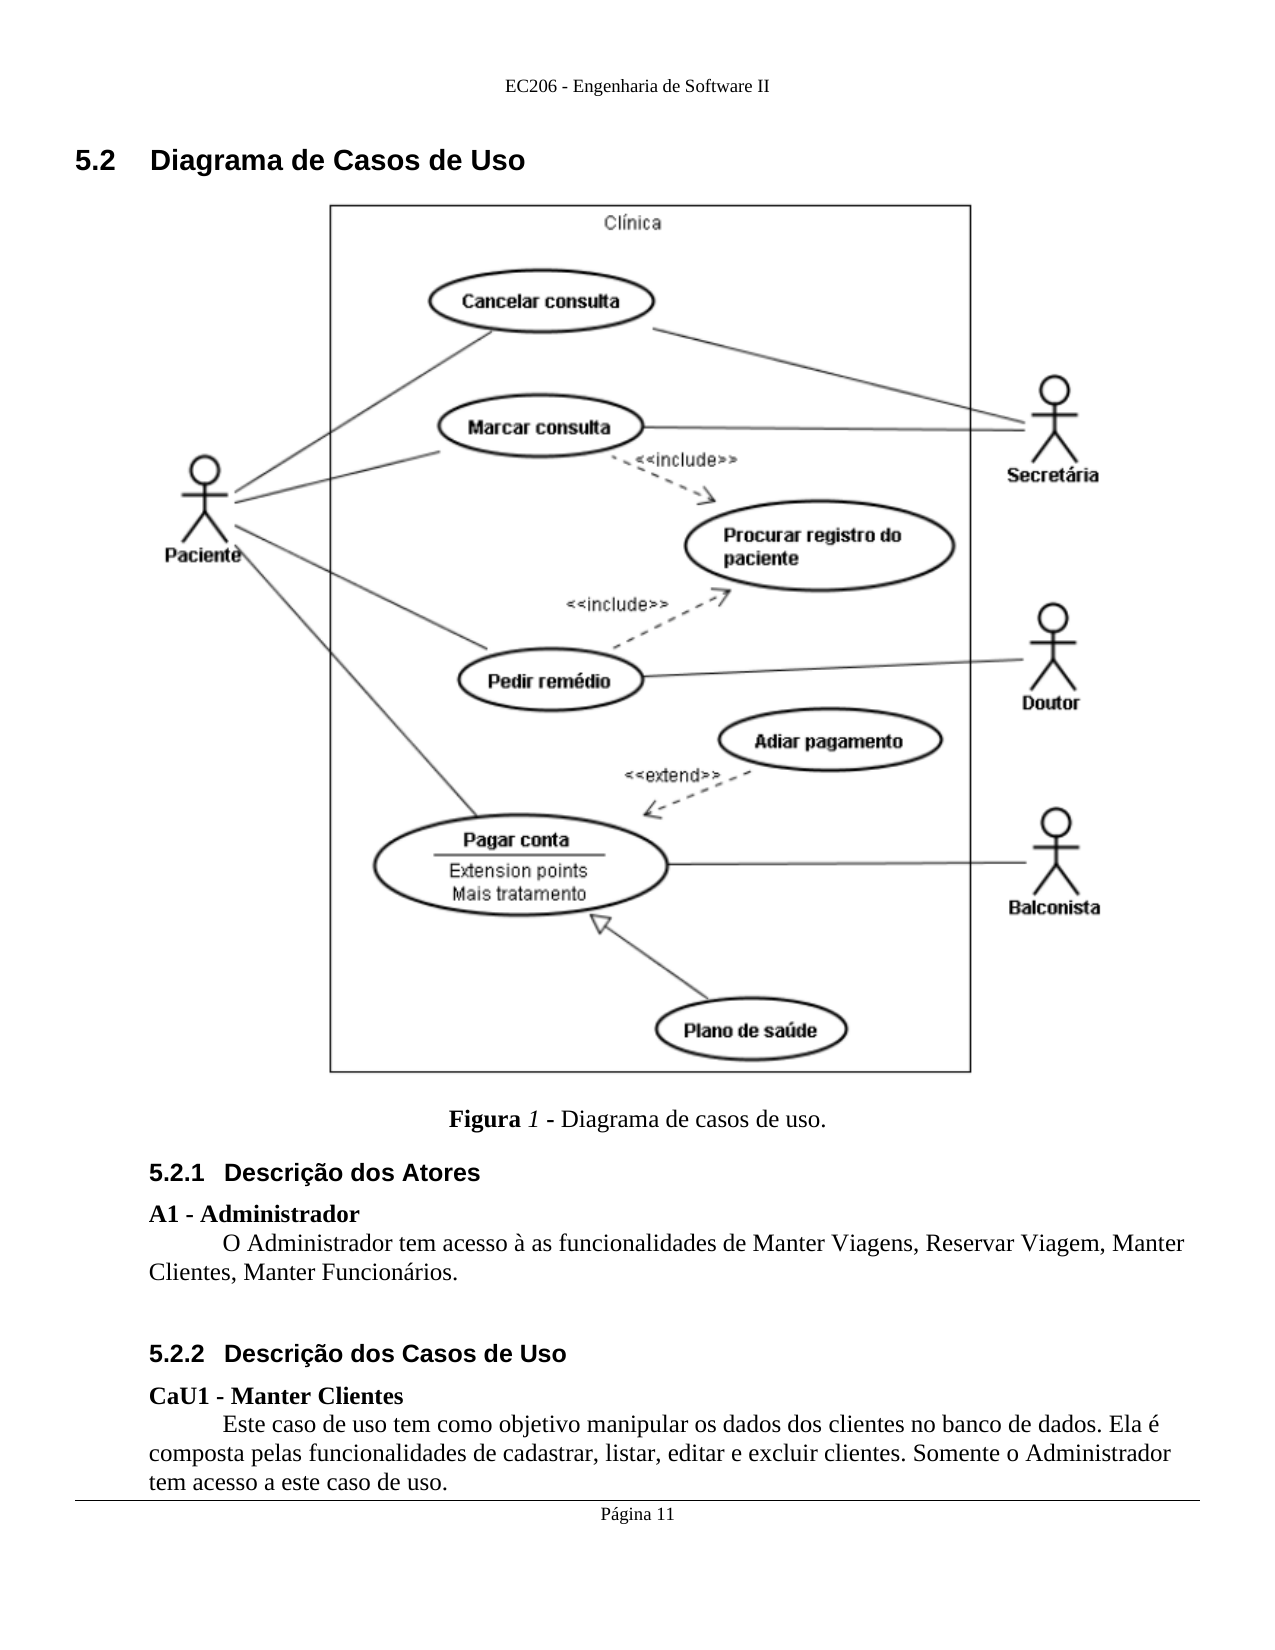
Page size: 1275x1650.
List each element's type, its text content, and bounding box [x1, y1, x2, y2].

text O Administrador tem acesso à as funcionalidades de Manter Viagens, Reservar Viagem, Manter Clientes, Manter Funcionários. [149, 1228, 1200, 1286]
picture [150, 189, 1125, 1092]
text A1 - Administrador [149, 1199, 1200, 1228]
text Este caso de uso tem como objetivo manipular os dados dos clientes no banco de dados. Ela é composta pelas funcionalidades de cadastrar, listar, editar e excluir clientes. Somente o Administrador tem acesso a este caso de uso. [149, 1409, 1200, 1496]
subtitle Descrição dos Casos de Uso [149, 1339, 1200, 1368]
subtitle Descrição dos Atores [149, 1158, 1200, 1187]
text CaU1 - Manter Clientes [149, 1381, 1200, 1409]
subtitle Diagrama de Casos de Uso [75, 143, 1200, 177]
